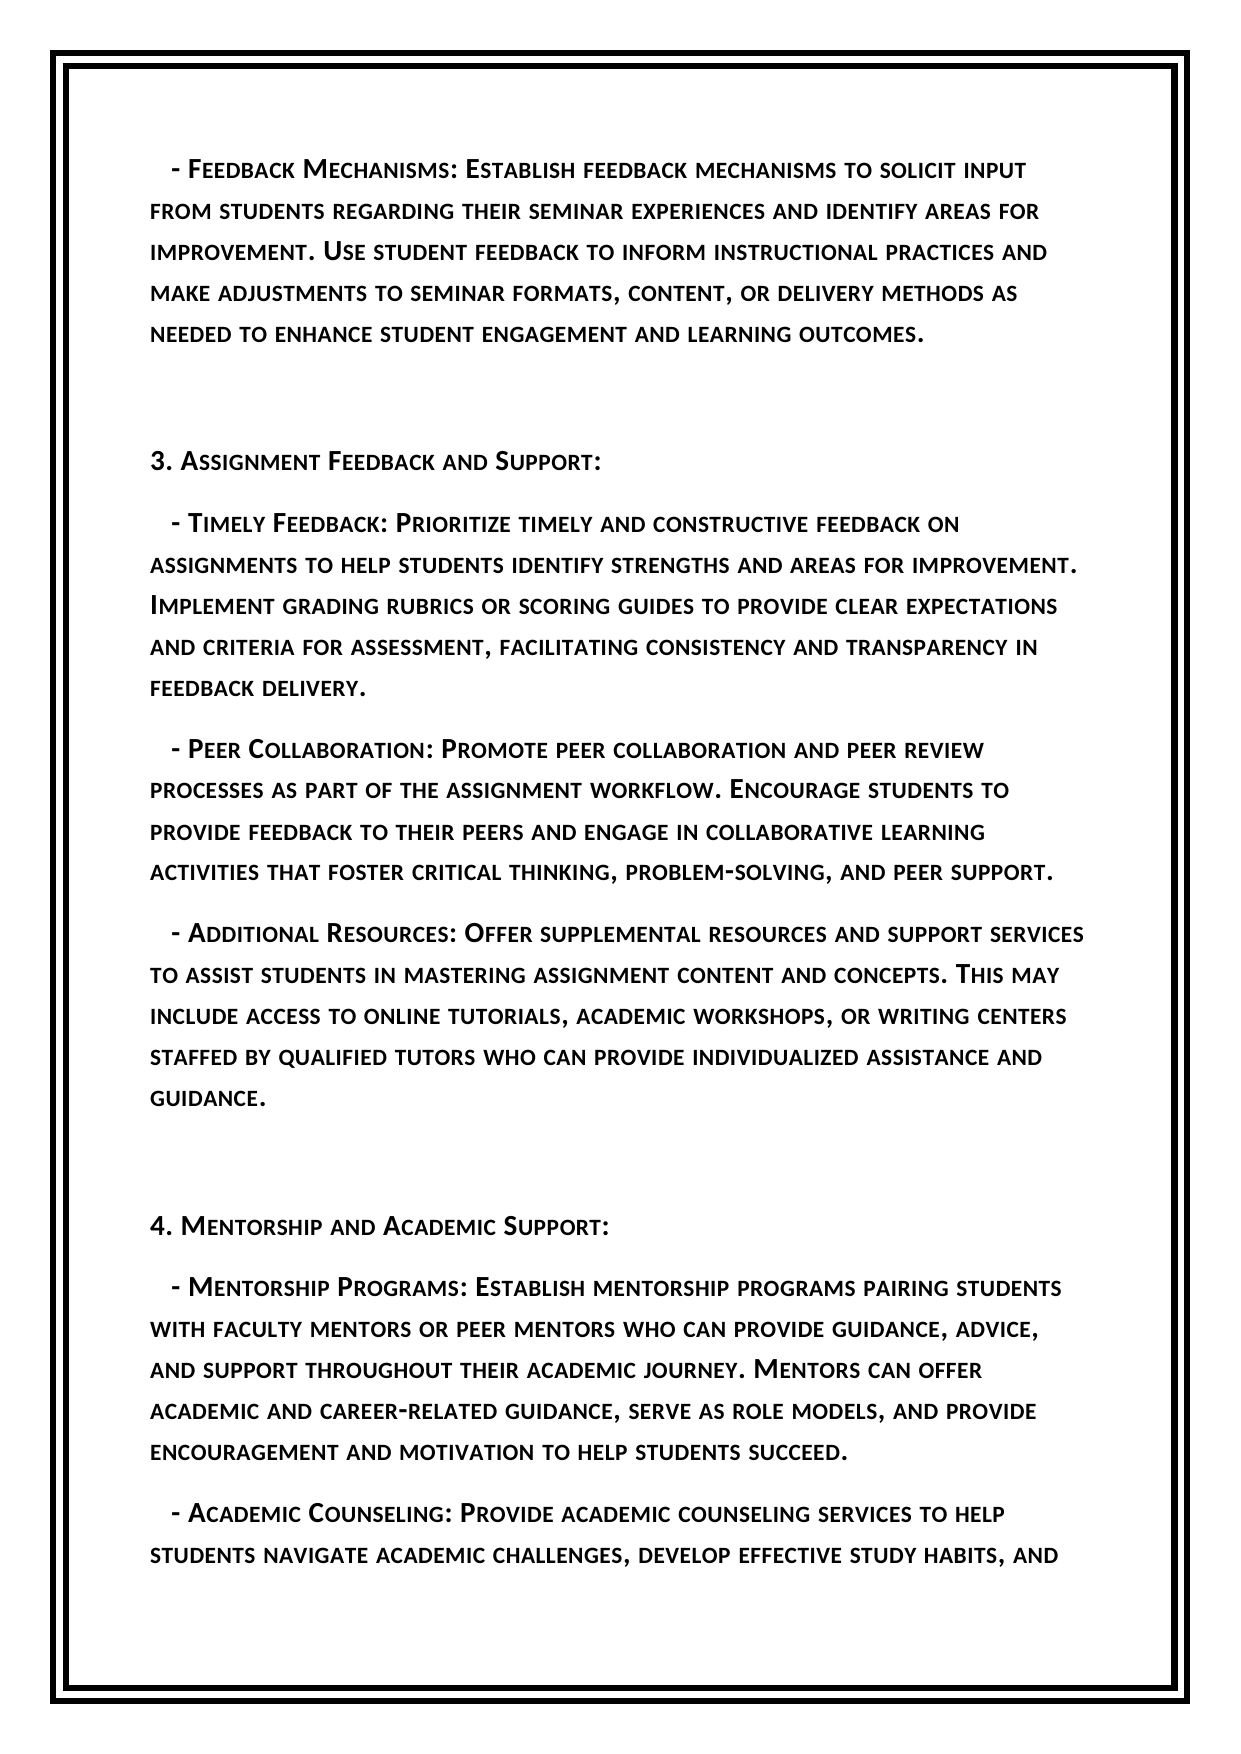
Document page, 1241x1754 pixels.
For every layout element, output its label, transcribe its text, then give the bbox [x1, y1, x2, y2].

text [150, 1494, 1090, 1571]
text 3. Assignment Feedback and Support: [150, 442, 1090, 478]
text - Timely Feedback: Prioritize timely and constructive feedback on assignments to help students identify strengths and areas for improvement. Implement grading rubrics or scoring guides to provide clear expectations and criteria for assessment, facilitating consistency and transparency in feedback delivery. [150, 504, 1090, 703]
text - Additional Resources: Offer supplemental resources and support services to assist students in mastering assignment content and concepts. This may include access to online tutorials, academic workshops, or writing centers staffed by qualified tutors who can provide individualized assistance and guidance. [150, 914, 1090, 1114]
text - Peer Collaboration: Promote peer collaboration and peer review processes as part of the assignment workflow. Encourage students to provide feedback to their peers and engage in collaborative learning activities that foster critical thinking, problem-solving, and peer support. [150, 730, 1090, 888]
text 4. Mentorship and Academic Support: [150, 1207, 1090, 1242]
text - Feedback Mechanisms: Establish feedback mechanisms to solicit input from students regarding their seminar experiences and identify areas for improvement. Use student feedback to inform instructional practices and make adjustments to seminar formats, content, or delivery methods as needed to enhance student engagement and learning outcomes. [150, 150, 1090, 349]
text - Mentorship Programs: Establish mentorship programs pairing students with faculty mentors or peer mentors who can provide guidance, advice, and support throughout their academic journey. Mentors can offer academic and career-related guidance, serve as role models, and provide encouragement and motivation to help students succeed. [150, 1268, 1090, 1468]
